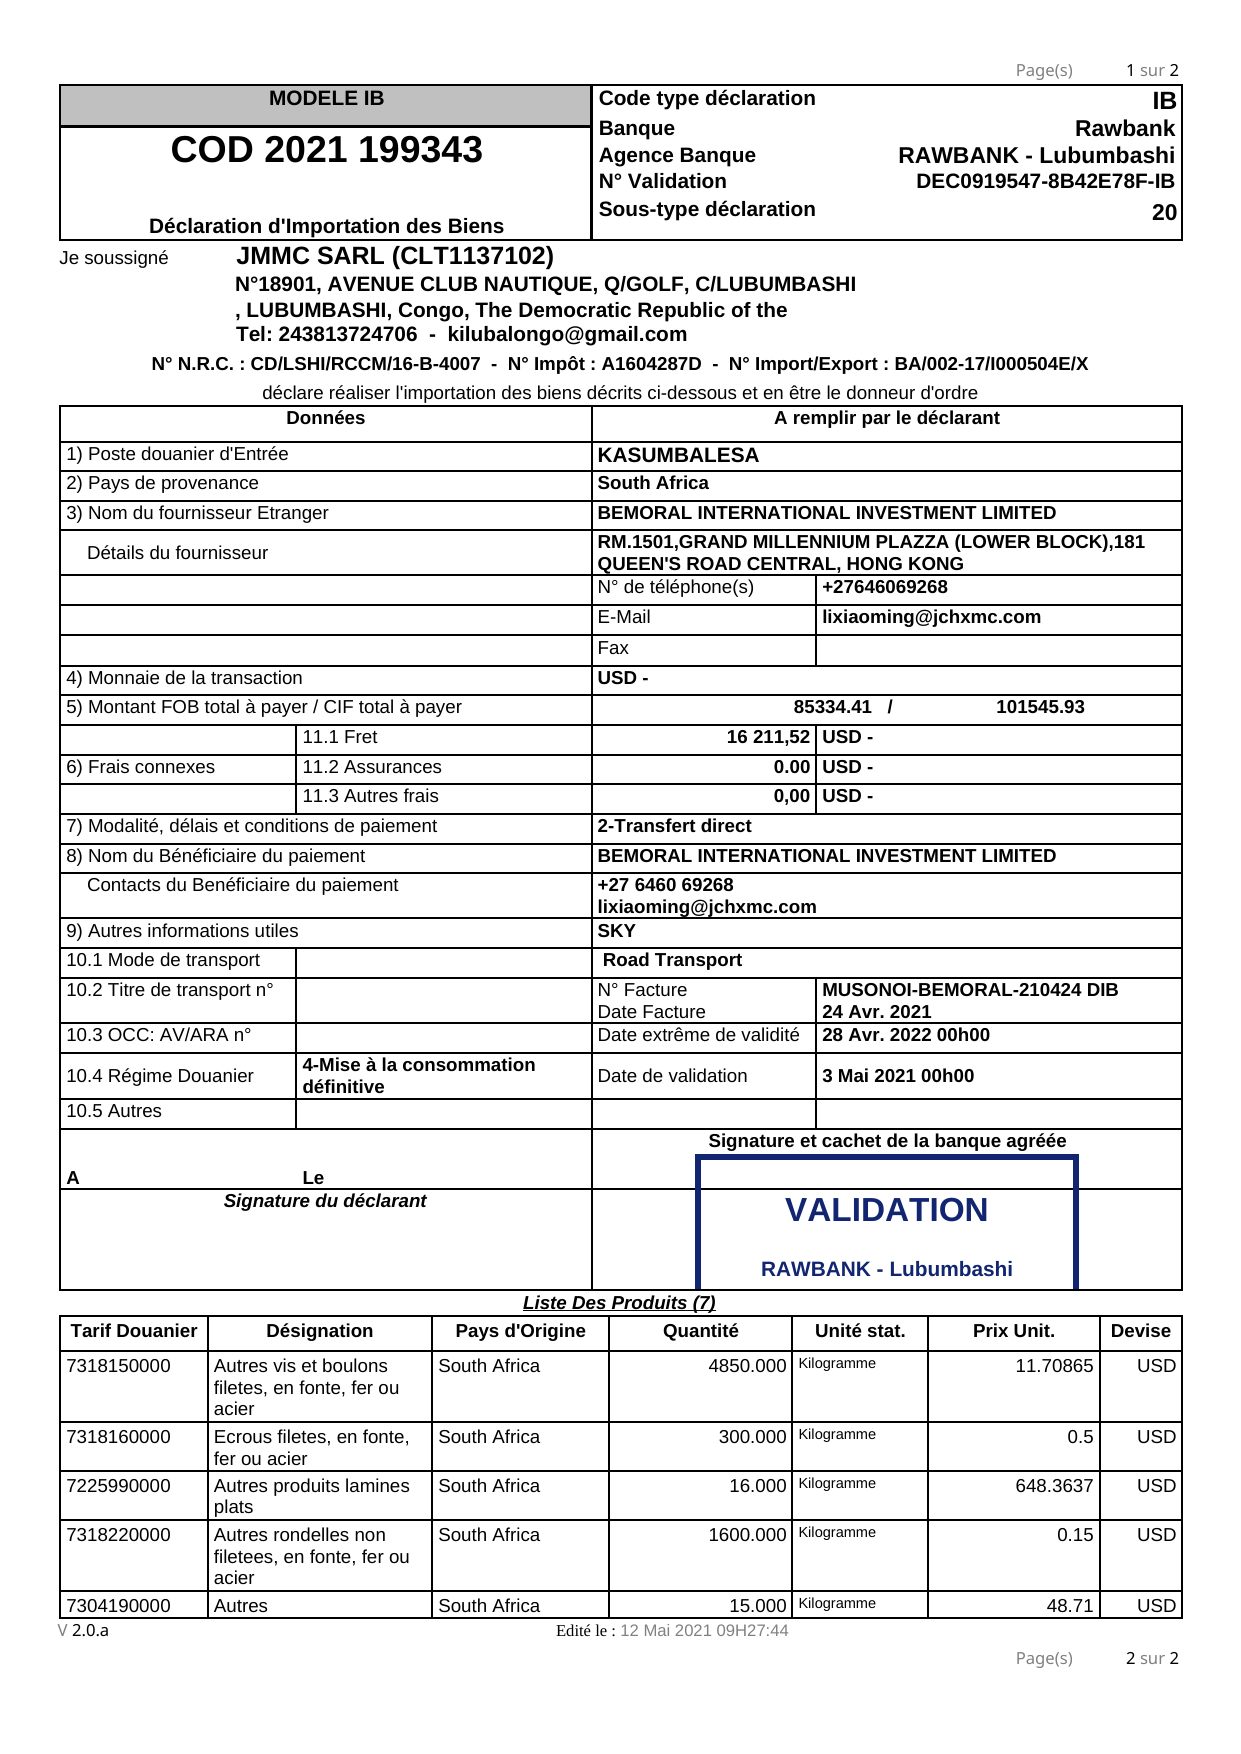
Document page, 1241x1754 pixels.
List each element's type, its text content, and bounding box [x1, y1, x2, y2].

table_cell 7318220000 [61, 1521, 207, 1589]
table_cell 8) Nom du Bénéficiaire du paiement [61, 845, 591, 872]
table_cell 7304190000 [61, 1592, 207, 1617]
table_cell 10.2 Titre de transport n° [61, 979, 295, 1022]
table_cell 0.5 [929, 1423, 1099, 1470]
table_cell BEMORAL INTERNATIONAL INVESTMENT LIMITED [593, 845, 1181, 872]
table_cell 6) Frais connexes [61, 756, 295, 783]
table_cell 16 211,52 [593, 726, 815, 753]
table_cell Kilogramme [793, 1472, 927, 1519]
table_header Quantité [610, 1317, 791, 1350]
text déclare réaliser l'importation des biens décrits ci-dessous et en être le donneur d'ordre [61, 382, 1179, 403]
table_cell Fax [593, 636, 815, 664]
table_header MODELE IB [61, 86, 590, 125]
table_cell Signature du déclarant [61, 1190, 591, 1289]
table_cell 7225990000 [61, 1472, 207, 1519]
table_cell lixiaoming@jchxmc.com [817, 606, 1181, 634]
table_cell Kilogramme [793, 1521, 927, 1589]
table_cell +27646069268 [817, 576, 1181, 604]
table_cell USD [1101, 1592, 1181, 1617]
table_cell [61, 726, 295, 753]
table_cell [817, 1100, 1181, 1127]
table_cell [593, 1190, 695, 1289]
table_cell E-Mail [593, 606, 815, 634]
table_cell 10.5 Autres [61, 1100, 295, 1127]
table_cell [61, 785, 295, 813]
table_cell [1079, 1190, 1181, 1289]
table_cell Autres vis et boulons filetes, en fonte, fer ou acier [209, 1352, 431, 1421]
table_cell MUSONOI-BEMORAL-210424 DIB 24 Avr. 2021 [817, 979, 1181, 1022]
table_cell 10.1 Mode de transport [61, 949, 295, 977]
table_cell 11.1 Fret [297, 726, 591, 753]
table_cell South Africa [433, 1521, 608, 1589]
table_cell 4-Mise à la consommation définitive [297, 1054, 591, 1097]
table_cell KASUMBALESA [593, 443, 1181, 470]
text Page(s) 1 sur 2 [59, 59, 1180, 82]
table_cell [297, 1024, 591, 1052]
table_cell [61, 636, 591, 664]
table_cell 11.70865 [929, 1352, 1099, 1421]
text N° N.R.C. : CD/LSHI/RCCM/16-B-4007 - N° Impôt : A1604287D - N° Import/Export : BA/002-17/I000504E/X [61, 352, 1179, 374]
table_cell 10.3 OCC: AV/ARA n° [61, 1024, 295, 1052]
table_cell Kilogramme [793, 1592, 927, 1617]
table_cell 11.2 Assurances [297, 756, 591, 783]
table_cell [817, 636, 1181, 664]
table_cell 11.3 Autres frais [297, 785, 591, 813]
table_cell N° de téléphone(s) [593, 576, 815, 604]
table_cell 15.000 [610, 1592, 791, 1617]
table_cell USD [1101, 1472, 1181, 1519]
table_cell 9) Autres informations utiles [61, 919, 591, 947]
table_header Code type déclaration Banque Agence Banque N° Validation Sous-type déclaration [593, 86, 897, 238]
table_cell 2) Pays de provenance [61, 472, 591, 499]
table_cell [297, 979, 591, 1022]
table_cell 7) Modalité, délais et conditions de paiement [61, 815, 591, 843]
table_cell USD - [817, 726, 1181, 753]
table_cell Détails du fournisseur [61, 531, 591, 574]
table_cell 5) Montant FOB total à payer / CIF total à payer [61, 696, 591, 723]
table_cell [593, 1154, 695, 1188]
table_cell 300.000 [610, 1423, 791, 1470]
table_cell 85334.41 / 101545.93 [593, 696, 1181, 723]
table_cell USD - [817, 756, 1181, 783]
table_cell USD - [817, 785, 1181, 813]
table_cell Kilogramme [793, 1352, 927, 1421]
text N°18901, AVENUE CLUB NAUTIQUE, Q/GOLF, C/LUBUMBASHI [235, 272, 1179, 296]
table_cell +27 6460 69268 lixiaoming@jchxmc.com [593, 874, 1181, 917]
table_cell 2-Transfert direct [593, 815, 1181, 843]
table_cell 16.000 [610, 1472, 791, 1519]
table_cell 3 Mai 2021 00h00 [817, 1054, 1181, 1097]
table_cell 0,00 [593, 785, 815, 813]
table_header IB Rawbank RAWBANK - Lubumbashi DEC0919547-8B42E78F-IB 20 [897, 86, 1181, 238]
table_cell 1) Poste douanier d'Entrée [61, 443, 591, 470]
text V 2.0.a Edité le : 12 Mai 2021 09H27:44 [57, 1619, 1179, 1642]
table_cell Contacts du Benéficiaire du paiement [61, 874, 591, 917]
table_cell A Le [61, 1130, 591, 1188]
table_cell BEMORAL INTERNATIONAL INVESTMENT LIMITED [593, 502, 1181, 529]
table_cell [1079, 1154, 1181, 1188]
table_cell USD [1101, 1521, 1181, 1589]
table_header Prix Unit. [929, 1317, 1099, 1350]
table_cell 0.00 [593, 756, 815, 783]
table_cell Date de validation [593, 1054, 815, 1097]
table_cell [297, 949, 591, 977]
table_cell [297, 1100, 591, 1127]
table_header Unité stat. [793, 1317, 927, 1350]
table_cell Ecrous filetes, en fonte, fer ou acier [209, 1423, 431, 1470]
table_cell Road Transport [593, 949, 1181, 977]
table_cell South Africa [593, 472, 1181, 499]
table_cell 7318150000 [61, 1352, 207, 1421]
table_cell Autres [209, 1592, 431, 1617]
table_cell Signature et cachet de la banque agréée [593, 1130, 1181, 1154]
table_cell South Africa [433, 1352, 608, 1421]
table_cell VALIDATION RAWBANK - Lubumbashi [701, 1190, 1073, 1289]
table_cell 3) Nom du fournisseur Etranger [61, 502, 591, 529]
text Liste Des Produits (7) [61, 1291, 1179, 1313]
table_header Pays d'Origine [433, 1317, 608, 1350]
table_cell 648.3637 [929, 1472, 1099, 1519]
table_cell 1600.000 [610, 1521, 791, 1589]
text , LUBUMBASHI, Congo, The Democratic Republic of the Tel: 243813724706 - kilubalongo@gmail.com [235, 297, 827, 346]
table_header A remplir par le déclarant [593, 407, 1181, 441]
table_cell 48.71 [929, 1592, 1099, 1617]
table_cell 4) Monnaie de la transaction [61, 667, 591, 694]
table_cell 0.15 [929, 1521, 1099, 1589]
table_cell USD - [593, 667, 1181, 694]
table_cell Date extrême de validité [593, 1024, 815, 1052]
table_cell USD [1101, 1352, 1181, 1421]
table_cell South Africa [433, 1472, 608, 1519]
table_cell Autres rondelles non filetees, en fonte, fer ou acier [209, 1521, 431, 1589]
table_cell SKY [593, 919, 1181, 947]
table_cell Kilogramme [793, 1423, 927, 1470]
table_cell [593, 1100, 815, 1127]
table_cell RM.1501,GRAND MILLENNIUM PLAZZA (LOWER BLOCK),181 QUEEN'S ROAD CENTRAL, HONG KONG [593, 531, 1181, 574]
table_cell South Africa [433, 1592, 608, 1617]
table_header Tarif Douanier [61, 1317, 207, 1350]
table_cell 7318160000 [61, 1423, 207, 1470]
table_cell 28 Avr. 2022 00h00 [817, 1024, 1181, 1052]
table_cell Autres produits lamines plats [209, 1472, 431, 1519]
table_cell [61, 576, 591, 604]
table_header Devise [1101, 1317, 1181, 1350]
table_cell [701, 1160, 1073, 1188]
text Page(s) 2 sur 2 [59, 1647, 1180, 1669]
table_cell [61, 606, 591, 634]
table_cell 4850.000 [610, 1352, 791, 1421]
table_header Désignation [209, 1317, 431, 1350]
table_cell N° Facture Date Facture [593, 979, 815, 1022]
table_header Données [61, 407, 591, 441]
table_cell 10.4 Régime Douanier [61, 1054, 295, 1097]
table_cell South Africa [433, 1423, 608, 1470]
table_cell USD [1101, 1423, 1181, 1470]
text Je soussigné JMMC SARL (CLT1137102) [59, 241, 1179, 269]
table_cell COD 2021 199343 Déclaration d'Importation des Biens [61, 128, 590, 238]
